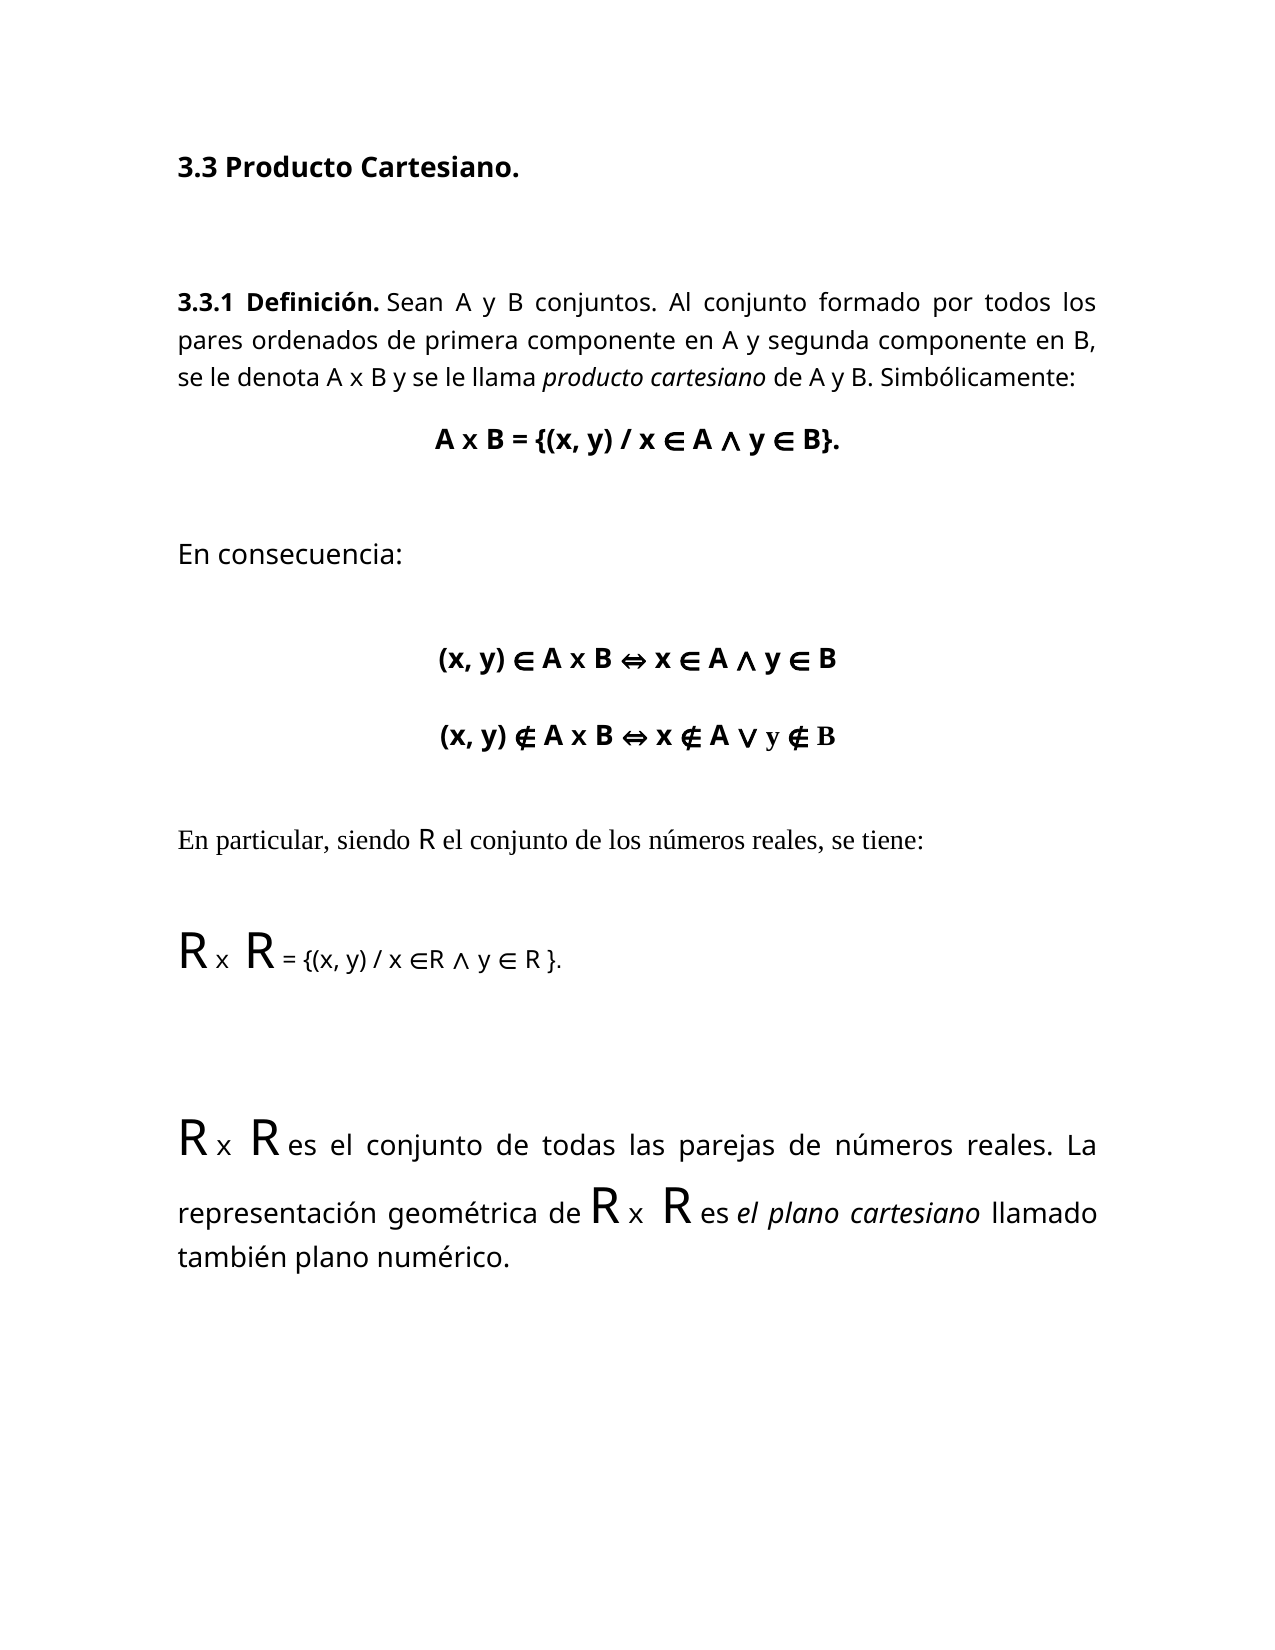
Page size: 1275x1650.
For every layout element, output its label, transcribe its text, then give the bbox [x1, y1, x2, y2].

text A x B = {(x, y) / x ∈ A ∧ y ∈ B}. [177, 419, 1098, 457]
text R x R = {(x, y) / x ∈R ∧ y ∈ R }. [177, 914, 1098, 983]
text (x, y) ∈ A x B ⇔ x ∈ A ∧ y ∈ B (x, y) ∉ A x B ⇔ x ∉ A ∨ y ∉ B [177, 639, 1098, 754]
text En consecuencia: [177, 457, 1098, 639]
text R x R es el conjunto de todas las parejas de números reales. La representación geométrica de R x R es el plano cartesiano llamado también plano numérico. [177, 1101, 1098, 1276]
text 3.3 Producto Cartesiano. [177, 148, 1098, 252]
text En particular, siendo R el conjunto de los números reales, se tiene: [177, 754, 1098, 885]
text 3.3.1 Definición. Sean A y B conjuntos. Al conjunto formado por todos los pares ordenados de primera componente en A y segunda componente en B, se le denota A x B y se le llama producto cartesiano de A y B. Simbólicamente: [177, 281, 1098, 394]
